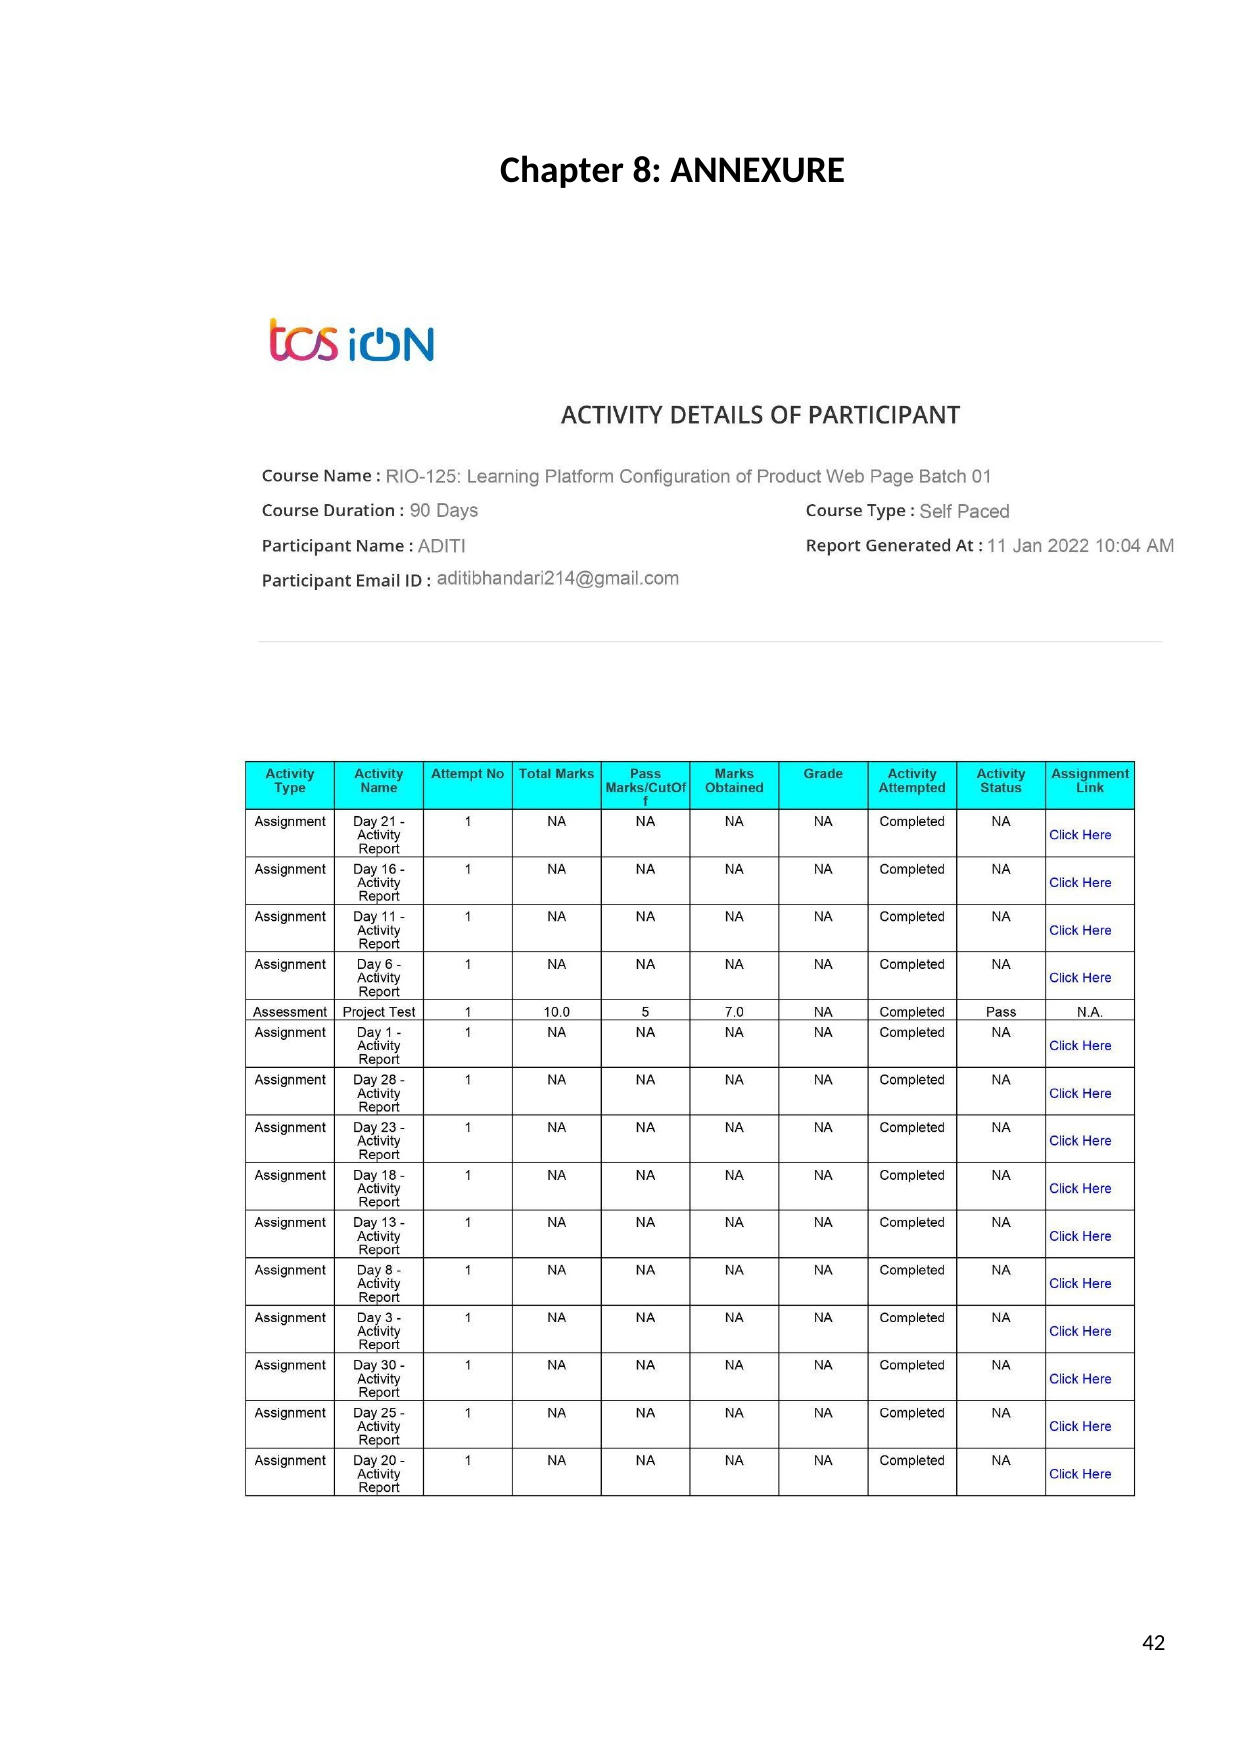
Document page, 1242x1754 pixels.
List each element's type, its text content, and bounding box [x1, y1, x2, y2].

text Chapter 8: ANNEXURE [302, 146, 1043, 192]
picture [236, 313, 1178, 1500]
